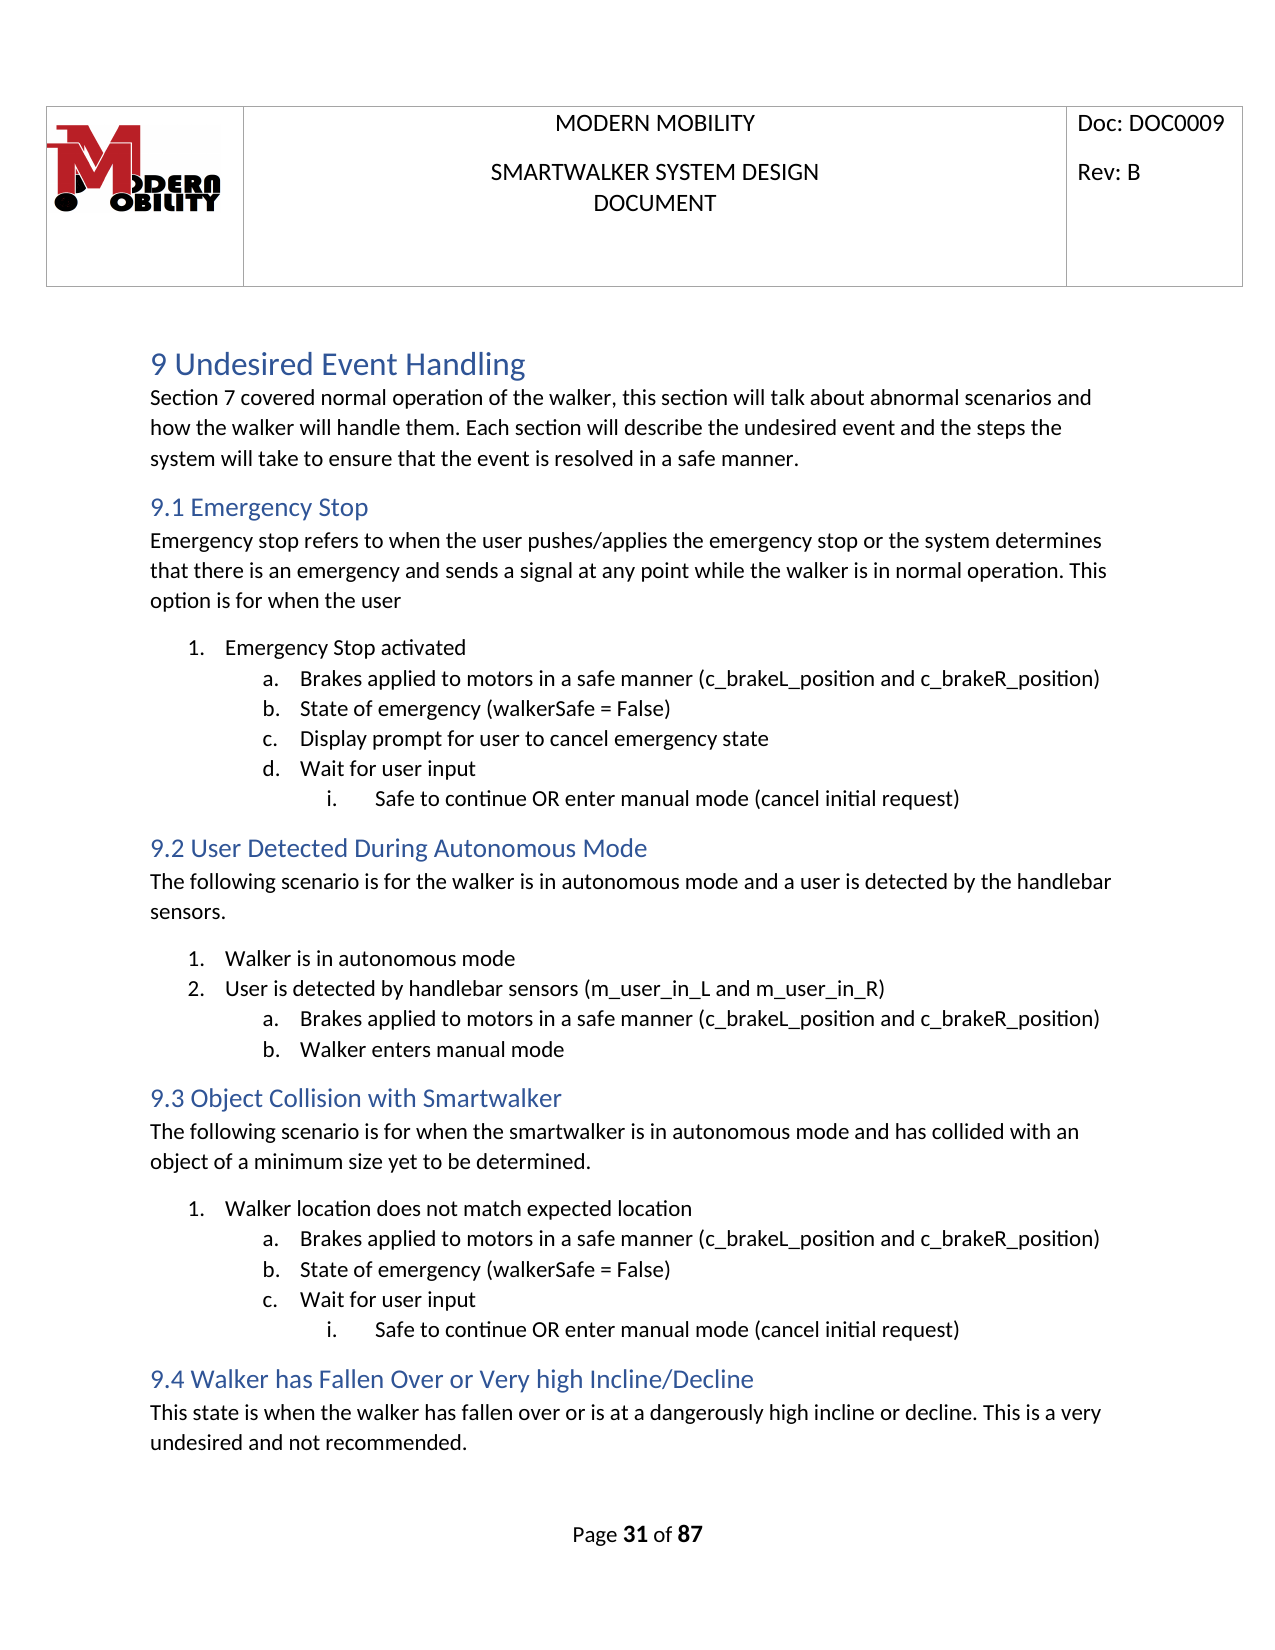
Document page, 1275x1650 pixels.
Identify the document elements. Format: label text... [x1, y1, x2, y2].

list Safe to continue OR enter manual mode (cancel initial request) [337, 784, 1125, 813]
text Emergency stop refers to when the user pushes/applies the emergency stop or the system determines that there is an emergency and sends a signal at any point while the walker is in normal operation. This option is for when the user [150, 526, 1125, 615]
list Emergency Stop activated [187, 633, 1125, 662]
list Wait for user input [262, 1285, 1125, 1313]
list Brakes applied to motors in a safe manner (c_brakeL_position and c_brakeR_position) [262, 1004, 1125, 1033]
text The following scenario is for when the smartwalker is in autonomous mode and has collided with an object of a minimum size yet to be determined. [150, 1117, 1125, 1176]
text This state is when the walker has fallen over or is at a dangerously high incline or decline. This is a very undesired and not recommended. [150, 1398, 1125, 1456]
list Display prompt for user to cancel emergency state [262, 724, 1125, 752]
text The following scenario is for the walker is in autonomous mode and a user is detected by the handlebar sensors. [150, 867, 1125, 925]
list State of emergency (walkerSafe = False) [262, 694, 1125, 722]
list Brakes applied to motors in a safe manner (c_brakeL_position and c_brakeR_position) [262, 664, 1125, 692]
list Walker enters manual mode [262, 1035, 1125, 1063]
list Safe to continue OR enter manual mode (cancel initial request) [337, 1315, 1125, 1343]
picture [47, 124, 221, 213]
list Walker location does not match expected location [187, 1194, 1125, 1222]
subtitle 9.3 Object Collision with Smartwalker [150, 1082, 1125, 1115]
list Brakes applied to motors in a safe manner (c_brakeL_position and c_brakeR_position) [262, 1224, 1125, 1253]
list User is detected by handlebar sensors (m_user_in_L and m_user_in_R) [187, 974, 1125, 1002]
subtitle 9.4 Walker has Fallen Over or Very high Incline/Decline [150, 1362, 1125, 1395]
list Wait for user input [262, 754, 1125, 782]
text Section 7 covered normal operation of the walker, this section will talk about abnormal scenarios and how the walker will handle them. Each section will describe the undesired event and the steps the system will take to ensure that the event is resolved in a safe manner. [150, 383, 1125, 472]
subtitle 9 Undesired Event Handling [150, 343, 1125, 383]
list State of emergency (walkerSafe = False) [262, 1255, 1125, 1283]
list Walker is in autonomous mode [187, 944, 1125, 972]
subtitle 9.2 User Detected During Autonomous Mode [150, 831, 1125, 864]
subtitle 9.1 Emergency Stop [150, 491, 1125, 524]
